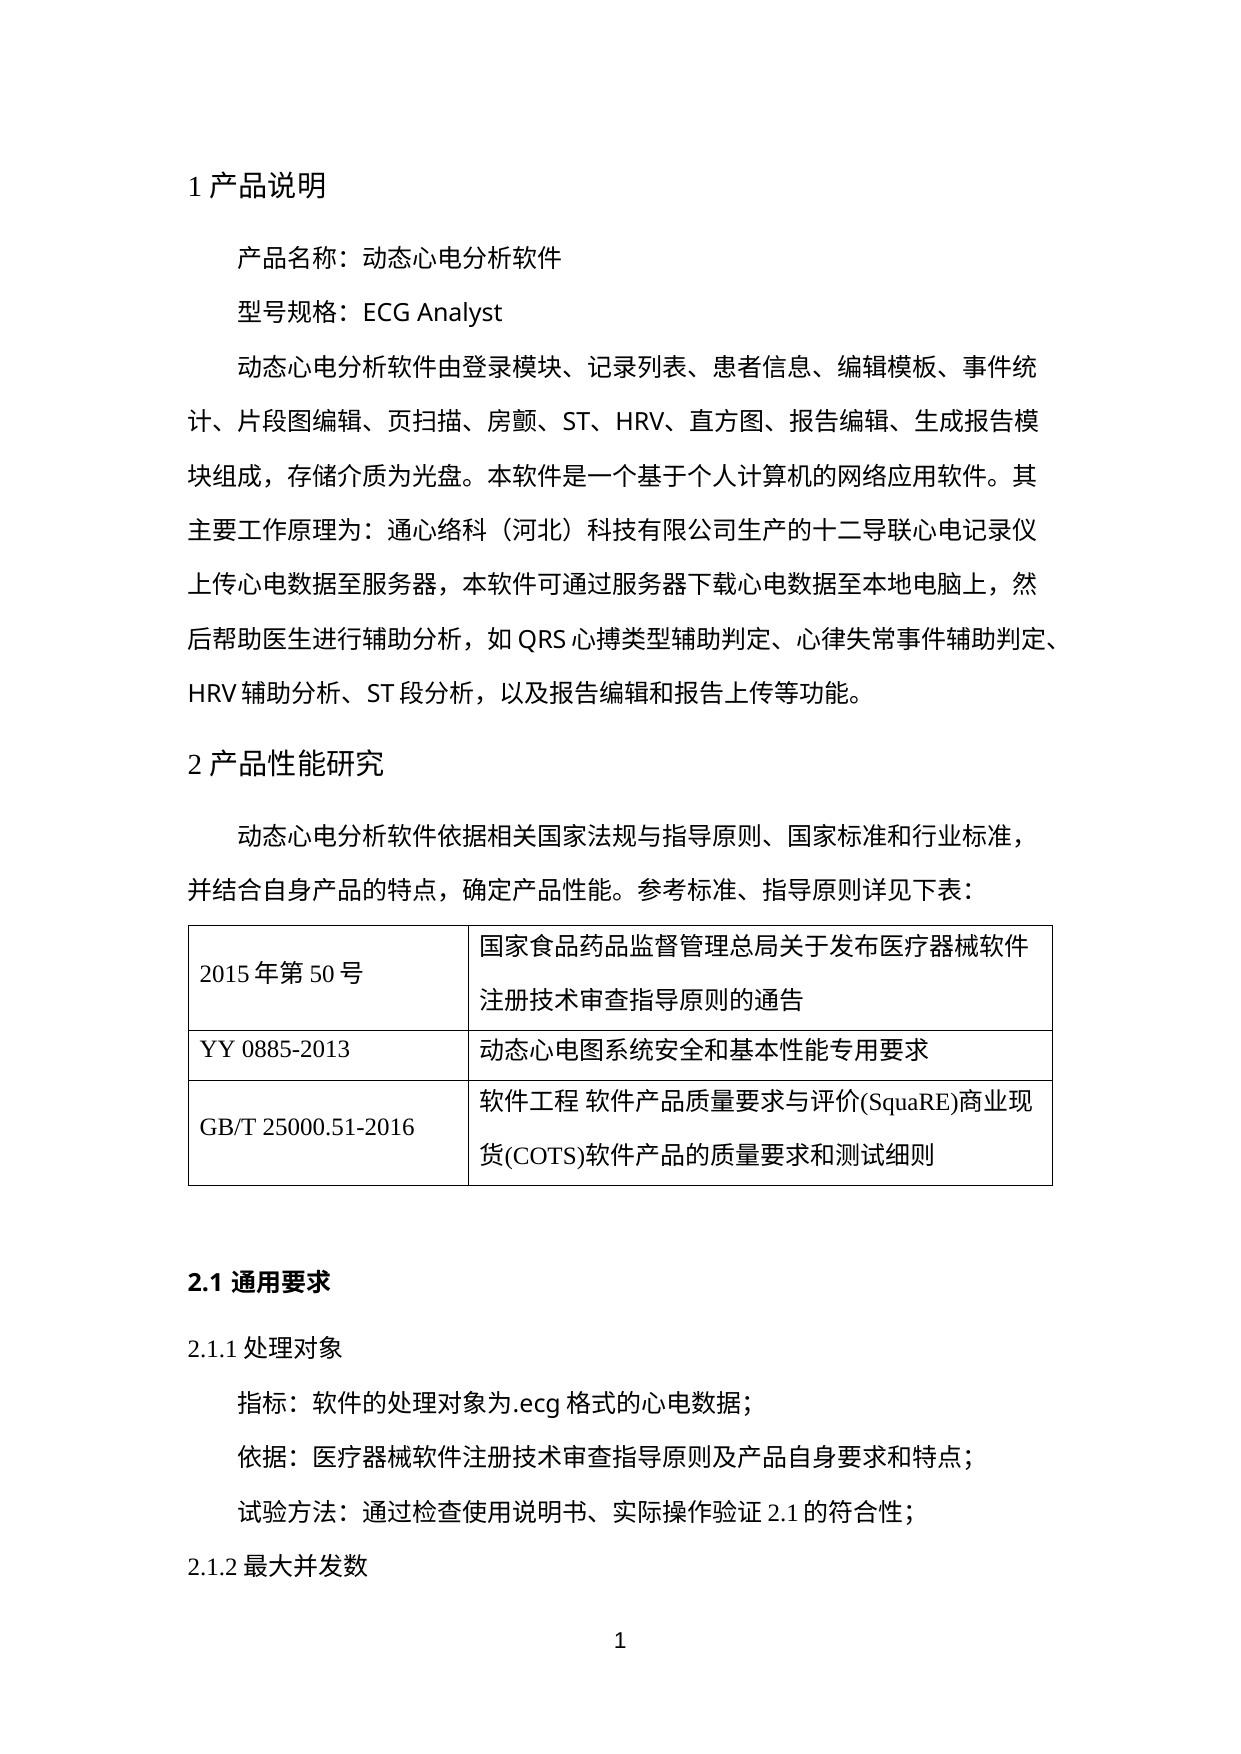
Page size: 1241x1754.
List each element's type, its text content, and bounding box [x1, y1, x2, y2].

table_cell 动态心电图系统安全和基本性能专用要求 [469, 1031, 1052, 1080]
text 型号规格：ECG Analyst [187, 293, 1053, 329]
text 产品名称：动态心电分析软件 [187, 238, 1053, 275]
text 2.1.1 处理对象 [187, 1329, 1053, 1365]
text 依据：医疗器械软件注册技术审查指导原则及产品自身要求和特点； [187, 1438, 1053, 1474]
text 指标：软件的处理对象为.ecg格式的心电数据； [187, 1383, 1053, 1419]
subtitle 1 产品说明 [187, 162, 1053, 205]
table_header 2015年第50号 [189, 926, 468, 1030]
text 动态心电分析软件依据相关国家法规与指导原则、国家标准和行业标准，并结合自身产品的特点，确定产品性能。参考标准、指导原则详见下表： [187, 816, 1053, 907]
table_cell GB/T 25000.51-2016 [189, 1081, 468, 1185]
table_cell YY 0885-2013 [189, 1031, 468, 1080]
subtitle 2 产品性能研究 [187, 740, 1053, 783]
text 试验方法：通过检查使用说明书、实际操作验证2.1的符合性； [187, 1492, 1053, 1528]
table_header 国家食品药品监督管理总局关于发布医疗器械软件注册技术审查指导原则的通告 [469, 926, 1052, 1030]
text 2.1.2 最大并发数 [187, 1546, 1053, 1583]
table_cell 软件工程 软件产品质量要求与评价(SquaRE)商业现货(COTS)软件产品的质量要求和测试细则 [469, 1081, 1052, 1185]
list 通用要求 [187, 1262, 1053, 1298]
text 动态心电分析软件由登录模块、记录列表、患者信息、编辑模板、事件统计、片段图编辑、页扫描、房颤、ST、HRV、直方图、报告编辑、生成报告模块组成，存储介质为光盘。本软件是一个基于个人计算机的网络应用软件。其主要工作原理为：通心络科（河北）科技有限公司生产的十二导联心电记录仪上传心电数据至服务器，本软件可通过服务器下载心电数据至本地电脑上，然后帮助医生进行辅助分析，如QRS心搏类型辅助判定、心律失常事件辅助判定、HRV辅助分析、ST段分析，以及报告编辑和报告上传等功能。 [187, 347, 1053, 710]
